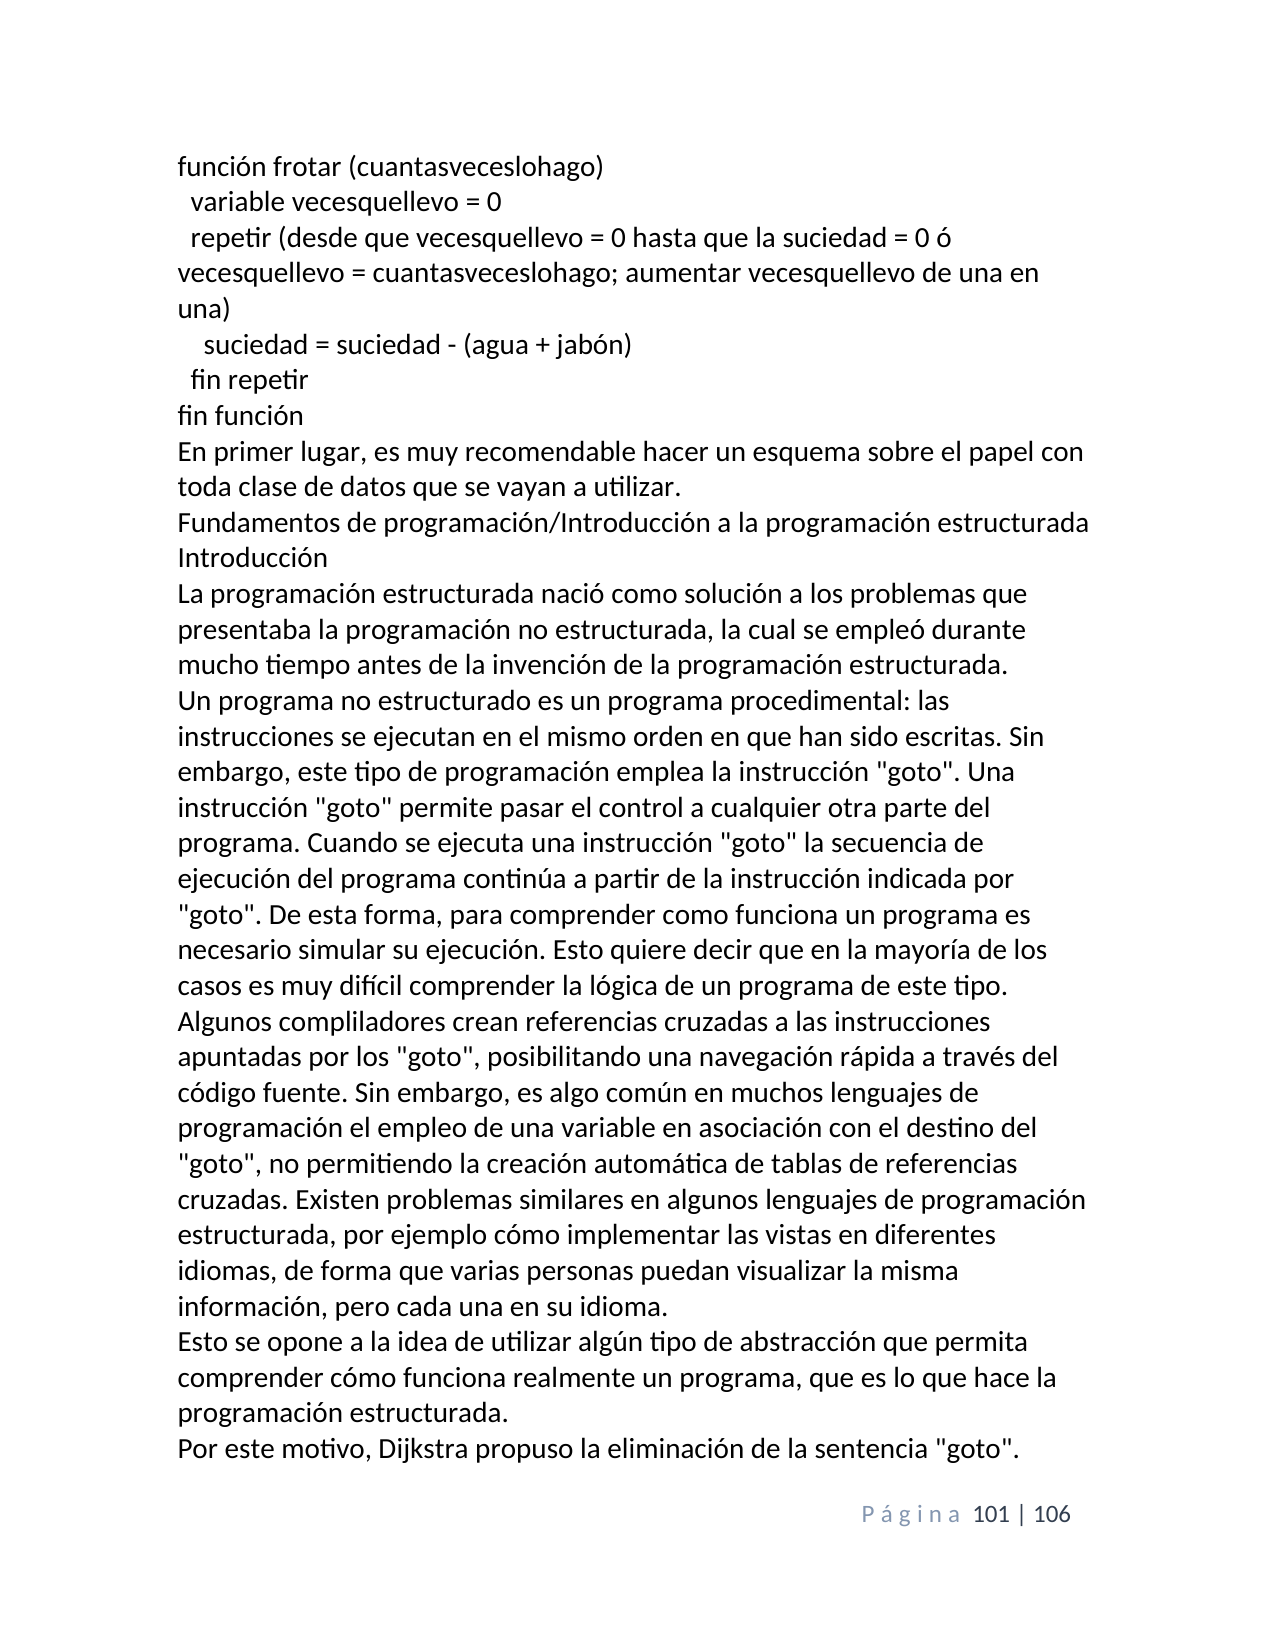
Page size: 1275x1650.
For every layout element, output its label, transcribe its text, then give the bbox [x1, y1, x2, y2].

text función frotar (cuantasveceslohago) [177, 148, 1098, 183]
text Un programa no estructurado es un programa procedimental: las instrucciones se ejecutan en el mismo orden en que han sido escritas. Sin embargo, este tipo de programación emplea la instrucción "goto". Una instrucción "goto" permite pasar el control a cualquier otra parte del programa. Cuando se ejecuta una instrucción "goto" la secuencia de ejecución del programa continúa a partir de la instrucción indicada por "goto". De esta forma, para comprender como funciona un programa es necesario simular su ejecución. Esto quiere decir que en la mayoría de los casos es muy difícil comprender la lógica de un programa de este tipo. Algunos compliladores crean referencias cruzadas a las instrucciones apuntadas por los "goto", posibilitando una navegación rápida a través del código fuente. Sin embargo, es algo común en muchos lenguajes de programación el empleo de una variable en asociación con el destino del "goto", no permitiendo la creación automática de tablas de referencias cruzadas. Existen problemas similares en algunos lenguajes de programación estructurada, por ejemplo cómo implementar las vistas en diferentes idiomas, de forma que varias personas puedan visualizar la misma información, pero cada una en su idioma. [177, 682, 1098, 1323]
text variable vecesquellevo = 0 [177, 183, 1098, 219]
text Esto se opone a la idea de utilizar algún tipo de abstracción que permita comprender cómo funciona realmente un programa, que es lo que hace la programación estructurada. [177, 1323, 1098, 1430]
text Introducción [177, 539, 1098, 575]
text repetir (desde que vecesquellevo = 0 hasta que la suciedad = 0 ó vecesquellevo = cuantasveceslohago; aumentar vecesquellevo de una en una) [177, 219, 1098, 326]
text Fundamentos de programación/Introducción a la programación estructurada [177, 504, 1098, 539]
text fin repetir [177, 361, 1098, 397]
text En primer lugar, es muy recomendable hacer un esquema sobre el papel con toda clase de datos que se vayan a utilizar. [177, 433, 1098, 504]
text Por este motivo, Dijkstra propuso la eliminación de la sentencia "goto". [177, 1430, 1098, 1466]
text fin función [177, 397, 1098, 433]
text La programación estructurada nació como solución a los problemas que presentaba la programación no estructurada, la cual se empleó durante mucho tiempo antes de la invención de la programación estructurada. [177, 575, 1098, 682]
text suciedad = suciedad - (agua + jabón) [177, 326, 1098, 361]
